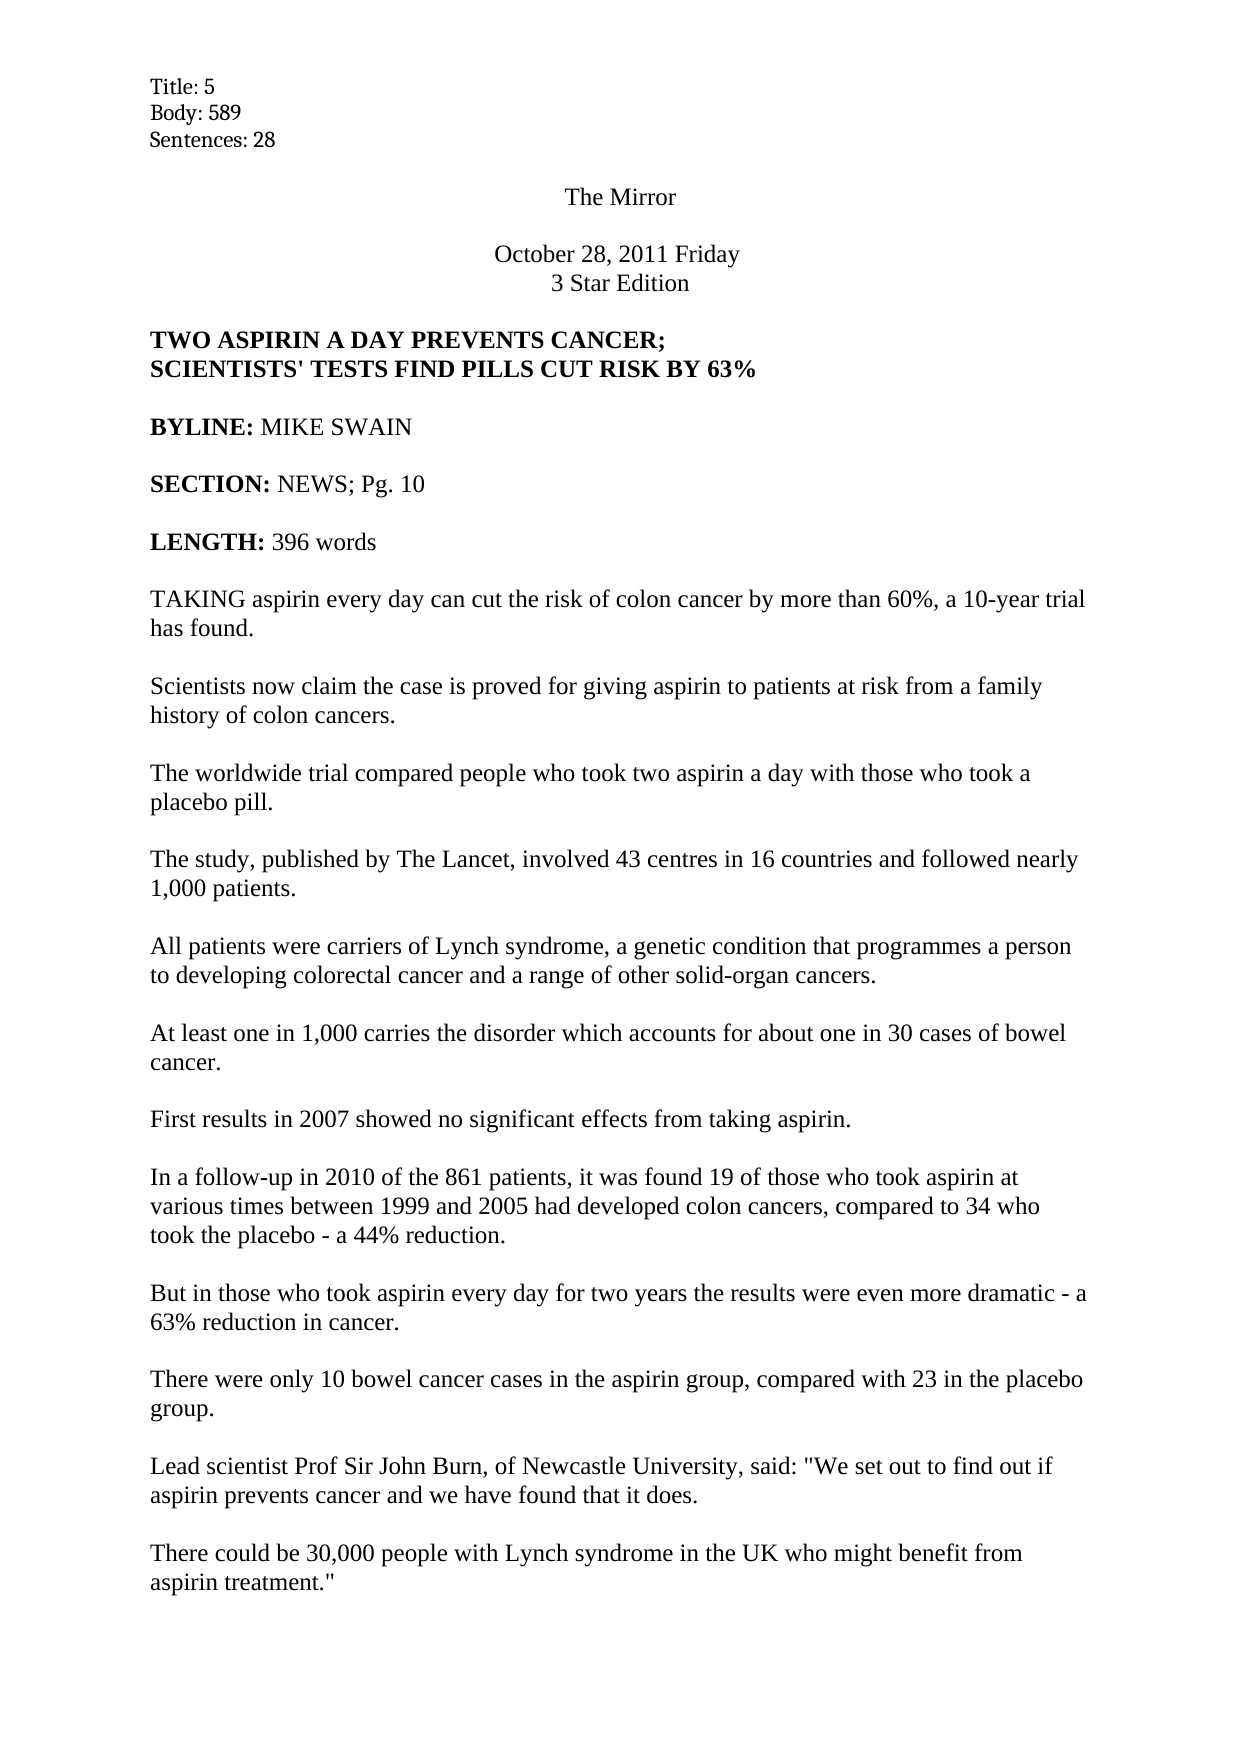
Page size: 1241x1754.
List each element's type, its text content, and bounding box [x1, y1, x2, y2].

text In a follow-up in 2010 of the 861 patients, it was found 19 of those who took aspirin at various times between 1999 and 2005 had developed colon cancers, compared to 34 who took the placebo - a 44% reduction. [150, 1162, 1090, 1249]
text TWO ASPIRIN A DAY PREVENTS CANCER; SCIENTISTS' TESTS FIND PILLS CUT RISK BY 63% BYLINE: MIKE SWAIN SECTION: NEWS; Pg. 10 LENGTH: 396 words [150, 297, 1090, 555]
text All patients were carriers of Lynch syndrome, a genetic condition that programmes a person to developing colorectal cancer and a range of other solid-organ cancers. [150, 931, 1090, 989]
text Lead scientist Prof Sir John Burn, of Newcastle University, said: "We set out to find out if aspirin prevents cancer and we have found that it does. [150, 1451, 1090, 1509]
text October 28, 2011 Friday 3 Star Edition [150, 210, 1090, 297]
text First results in 2007 showed no significant effects from taking aspirin. [150, 1104, 1090, 1133]
text At least one in 1,000 carries the disorder which accounts for about one in 30 cases of bowel cancer. [150, 1018, 1090, 1075]
text The worldwide trial compared people who took two aspirin a day with those who took a placebo pill. [150, 758, 1090, 815]
text The Mirror [150, 153, 1090, 210]
text TAKING aspirin every day can cut the risk of colon cancer by more than 60%, a 10-year trial has found. [150, 584, 1090, 642]
text There were only 10 bowel cancer cases in the aspirin group, compared with 23 in the placebo group. [150, 1364, 1090, 1422]
text But in those who took aspirin every day for two years the results were even more dramatic - a 63% reduction in cancer. [150, 1278, 1090, 1335]
text Scientists now claim the case is proved for giving aspirin to patients at risk from a family history of colon cancers. [150, 671, 1090, 729]
text There could be 30,000 people with Lynch syndrome in the UK who might benefit from aspirin treatment." [150, 1538, 1090, 1595]
text The study, published by The Lancet, involved 43 centres in 16 countries and followed nearly 1,000 patients. [150, 844, 1090, 902]
